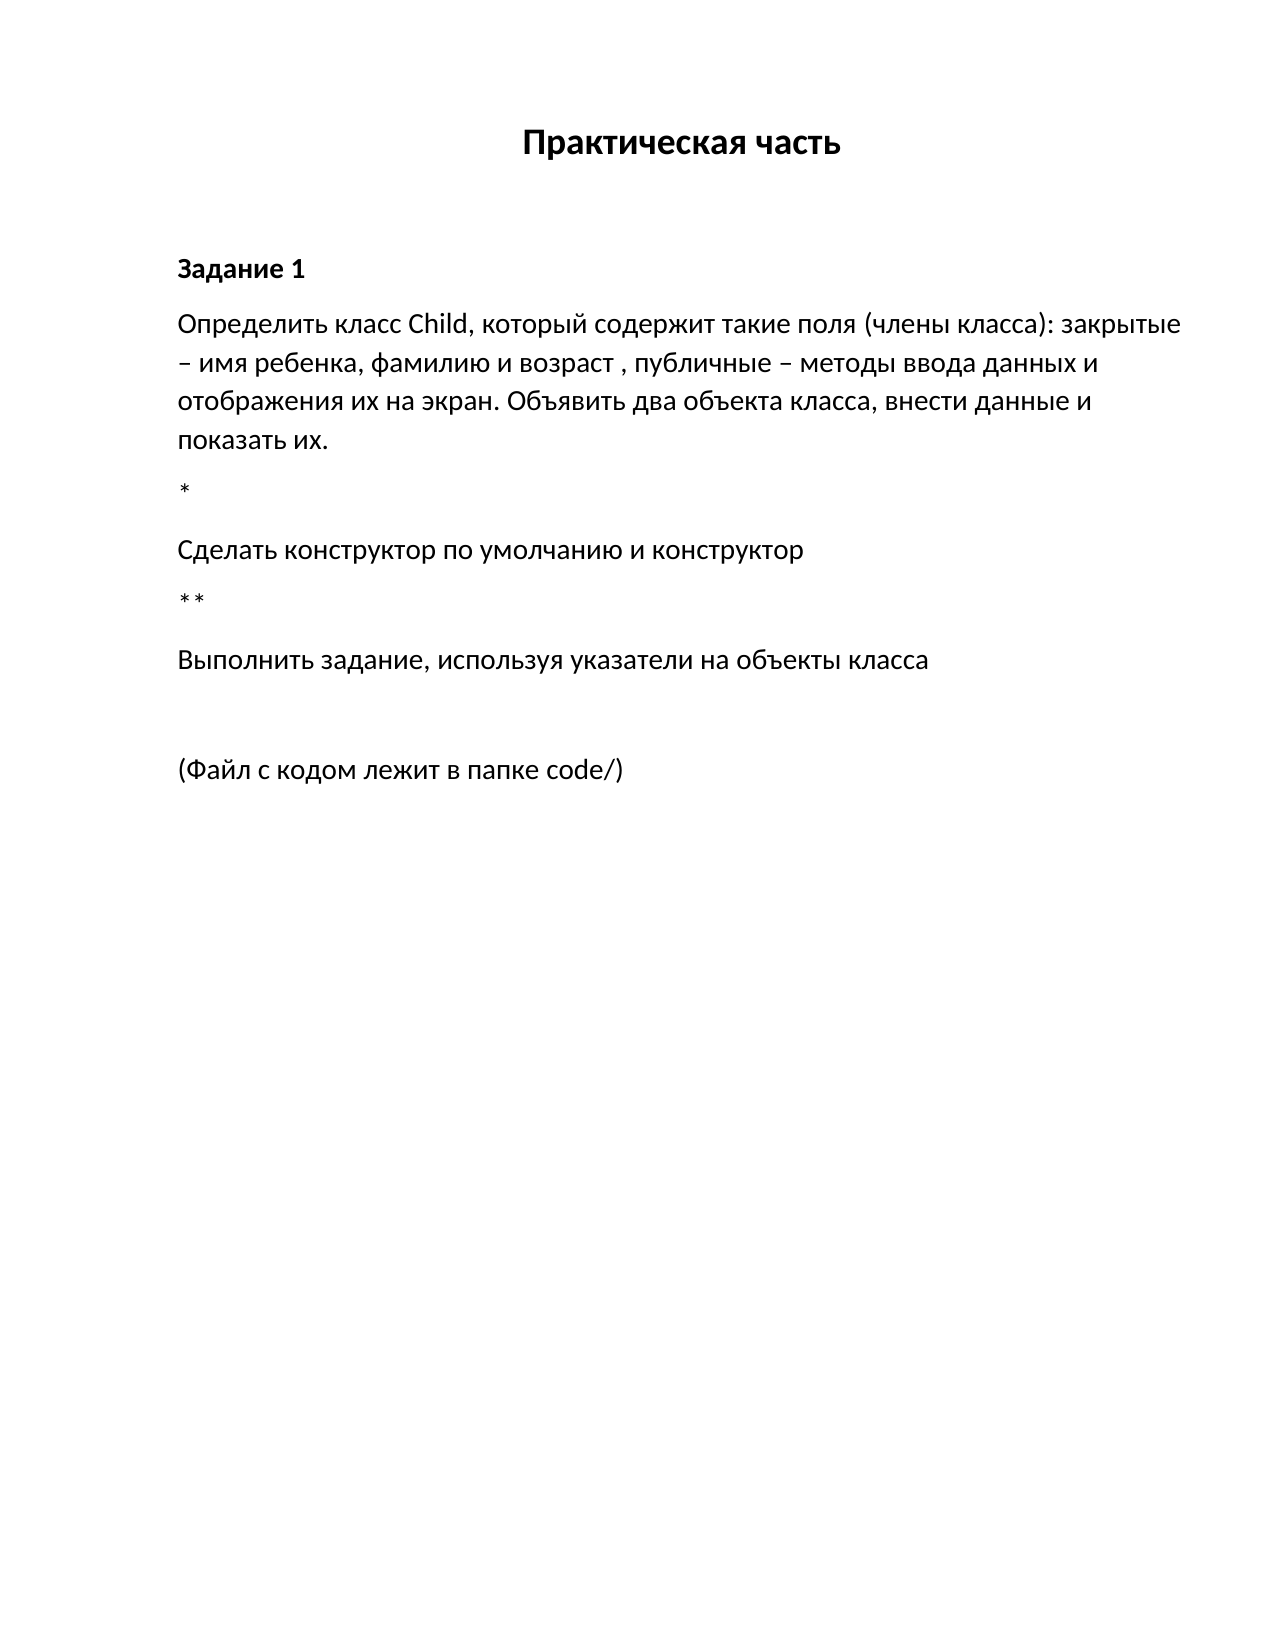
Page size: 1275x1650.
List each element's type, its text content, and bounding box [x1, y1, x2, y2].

text Сделать конструктор по умолчанию и конструктор [177, 531, 1186, 567]
text (Файл с кодом лежит в папке code/) [177, 751, 1186, 787]
text Выполнить задание, используя указатели на объекты класса [177, 641, 1186, 677]
text Определить класс Child, который содержит такие поля (члены класса): закрытые – имя ребенка, фамилию и возраст , публичные – методы ввода данных и отображения их на экран. Объявить два объекта класса, внести данные и показать их. [177, 306, 1186, 456]
text Задание 1 [177, 250, 1186, 286]
text ** [177, 586, 1186, 622]
text * [177, 476, 1186, 512]
text Практическая часть [177, 118, 1186, 164]
